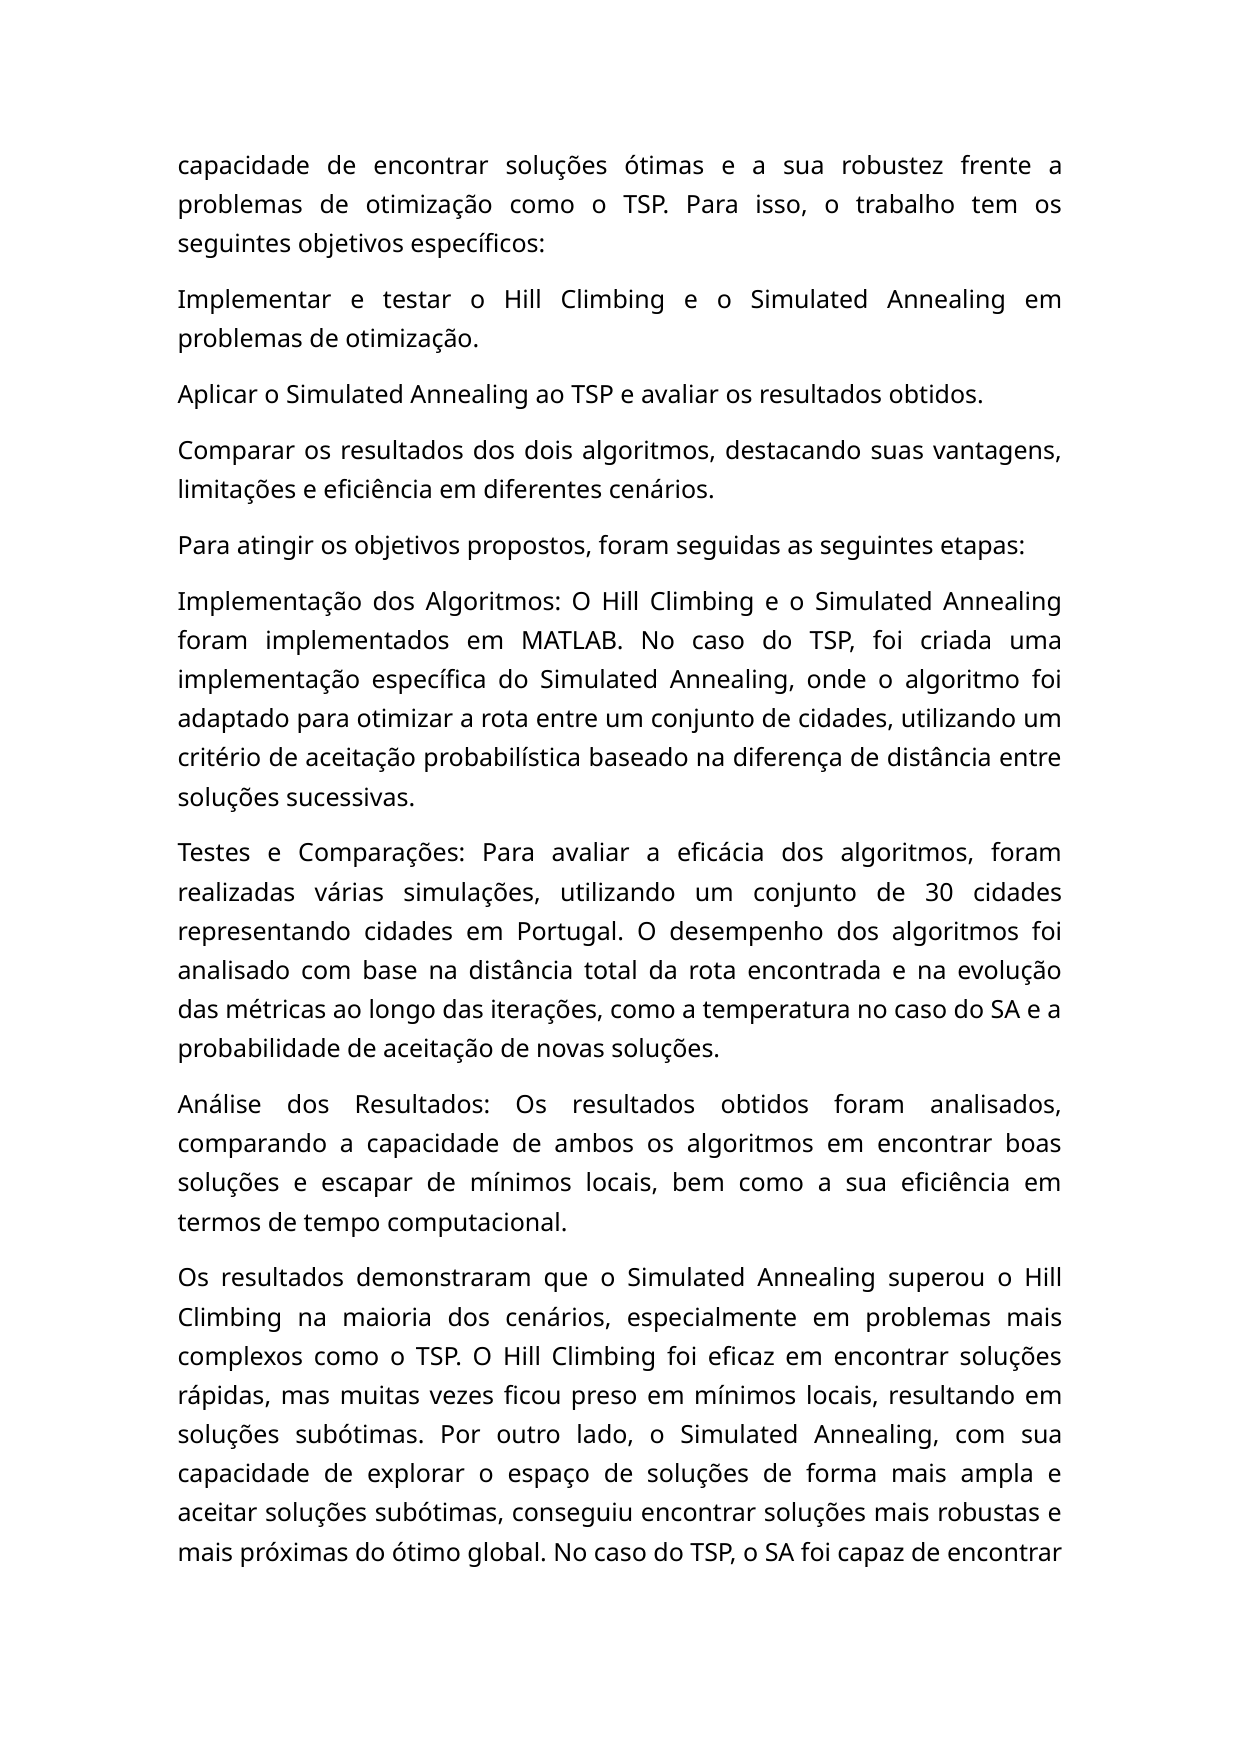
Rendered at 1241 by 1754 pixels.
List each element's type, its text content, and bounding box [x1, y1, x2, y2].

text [177, 148, 1063, 260]
text Comparar os resultados dos dois algoritmos, destacando suas vantagens, limitações e eficiência em diferentes cenários. [177, 433, 1063, 506]
text Aplicar o Simulated Annealing ao TSP e avaliar os resultados obtidos. [177, 377, 1063, 411]
text Implementar e testar o Hill Climbing e o Simulated Annealing em problemas de otimização. [177, 282, 1063, 355]
text Testes e Comparações: Para avaliar a eficácia dos algoritmos, foram realizadas várias simulações, utilizando um conjunto de 30 cidades representando cidades em Portugal. O desempenho dos algoritmos foi analisado com base na distância total da rota encontrada e na evolução das métricas ao longo das iterações, como a temperatura no caso do SA e a probabilidade de aceitação de novas soluções. [177, 835, 1063, 1065]
text Implementação dos Algoritmos: O Hill Climbing e o Simulated Annealing foram implementados em MATLAB. No caso do TSP, foi criada uma implementação específica do Simulated Annealing, onde o algoritmo foi adaptado para otimizar a rota entre um conjunto de cidades, utilizando um critério de aceitação probabilística baseado na diferença de distância entre soluções sucessivas. [177, 583, 1063, 813]
text Para atingir os objetivos propostos, foram seguidas as seguintes etapas: [177, 528, 1063, 562]
text Análise dos Resultados: Os resultados obtidos foram analisados, comparando a capacidade de ambos os algoritmos em encontrar boas soluções e escapar de mínimos locais, bem como a sua eficiência em termos de tempo computacional. [177, 1087, 1063, 1238]
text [177, 1260, 1063, 1568]
